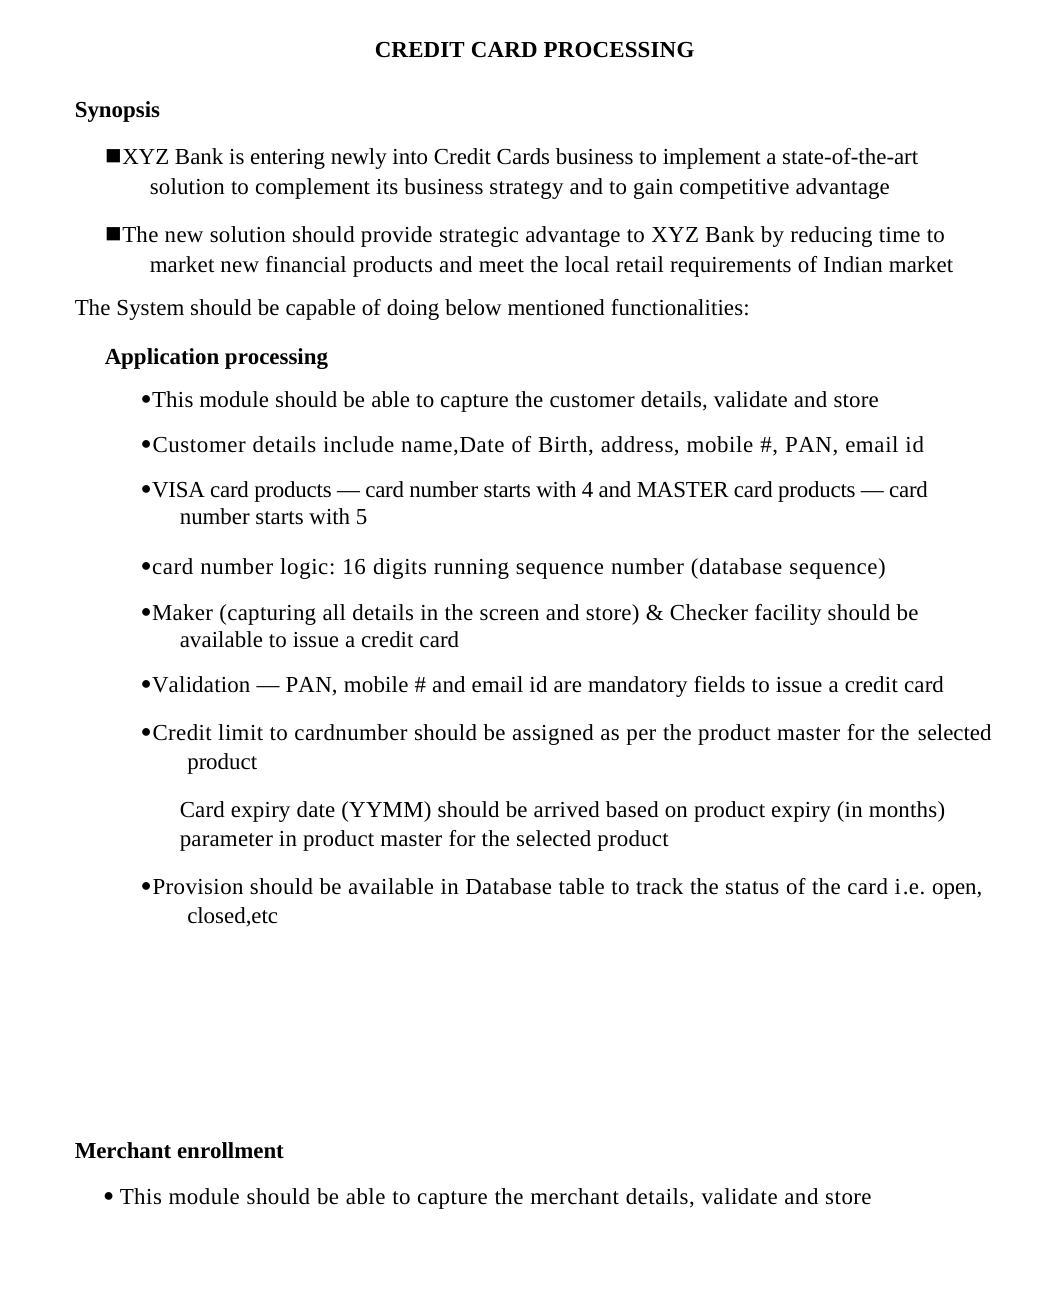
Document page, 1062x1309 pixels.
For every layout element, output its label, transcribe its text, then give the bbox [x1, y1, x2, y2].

list Provision should be available in Database table to track the status of the card i.e. open, closed,etc [142, 871, 993, 930]
list This module should be able to capture the merchant details, validate and store [104, 1182, 993, 1210]
list VISA card products — card number starts with 4 and MASTER card products — card number starts with 5 [142, 477, 993, 530]
text CREDIT CARD PROCESSING [374, 39, 993, 62]
list XYZ Bank is entering newly into Credit Cards business to implement a state-of-the-art solution to complement its business strategy and to gain competitive advantage [104, 141, 993, 200]
list The new solution should provide strategic advantage to XYZ Bank by reducing time to market new financial products and meet the local retail requirements of Indian market [104, 219, 993, 278]
text Merchant enrollment [74, 1141, 993, 1163]
list Customer details include name,Date of Birth, address, mobile #, PAN, email id [142, 431, 993, 458]
text Synopsis [74, 96, 993, 122]
list This module should be able to capture the customer details, validate and store [142, 385, 993, 413]
list Credit limit to cardnumber should be assigned as per the product master for the selected product [142, 717, 993, 775]
list Maker (capturing all details in the screen and store) & Checker facility should be available to issue a credit card [142, 599, 993, 652]
list card number logic: 16 digits running sequence number (database sequence) [142, 552, 993, 580]
list Validation — PAN, mobile # and email id are mandatory fields to issue a credit card [142, 671, 993, 698]
text Application processing [104, 343, 993, 370]
text The System should be capable of doing below mentioned functionalities: [74, 293, 993, 321]
text Card expiry date (YYMM) should be arrived based on product expiry (in months) parameter in product master for the selected product [179, 794, 993, 852]
